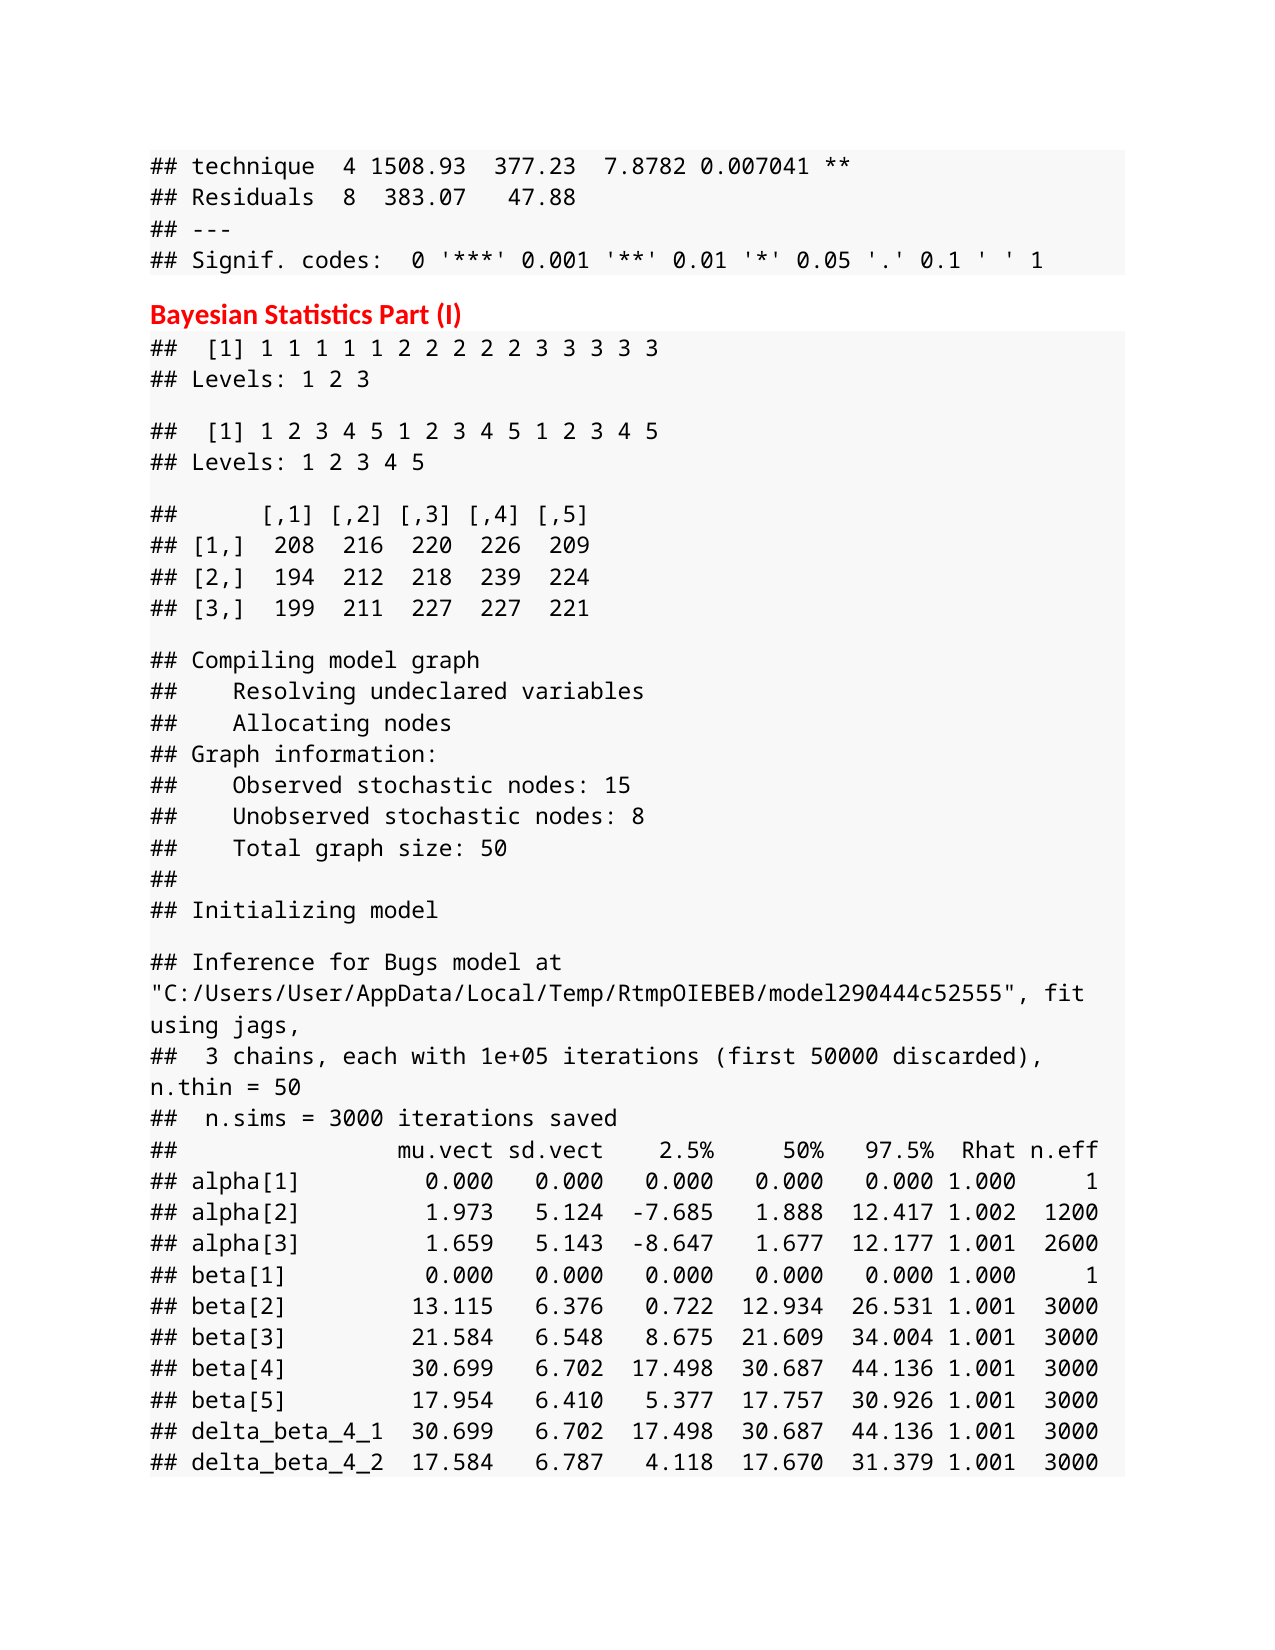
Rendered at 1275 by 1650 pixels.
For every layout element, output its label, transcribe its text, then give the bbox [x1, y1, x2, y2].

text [150, 946, 1125, 1477]
text ## Compiling model graph ## Resolving undeclared variables ## Allocating nodes ## Graph information: ## Observed stochastic nodes: 15 ## Unobserved stochastic nodes: 8 ## Total graph size: 50 ## ## Initializing model [150, 644, 1125, 925]
text ## [1] 1 1 1 1 1 2 2 2 2 2 3 3 3 3 3 ## Levels: 1 2 3 [150, 331, 1125, 394]
subtitle Bayesian Statistics Part (I) [150, 296, 1125, 331]
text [150, 150, 1125, 275]
text ## [1] 1 2 3 4 5 1 2 3 4 5 1 2 3 4 5 ## Levels: 1 2 3 4 5 [150, 415, 1125, 477]
text ## [,1] [,2] [,3] [,4] [,5] ## [1,] 208 216 220 226 209 ## [2,] 194 212 218 239 224 ## [3,] 199 211 227 227 221 [150, 498, 1125, 623]
